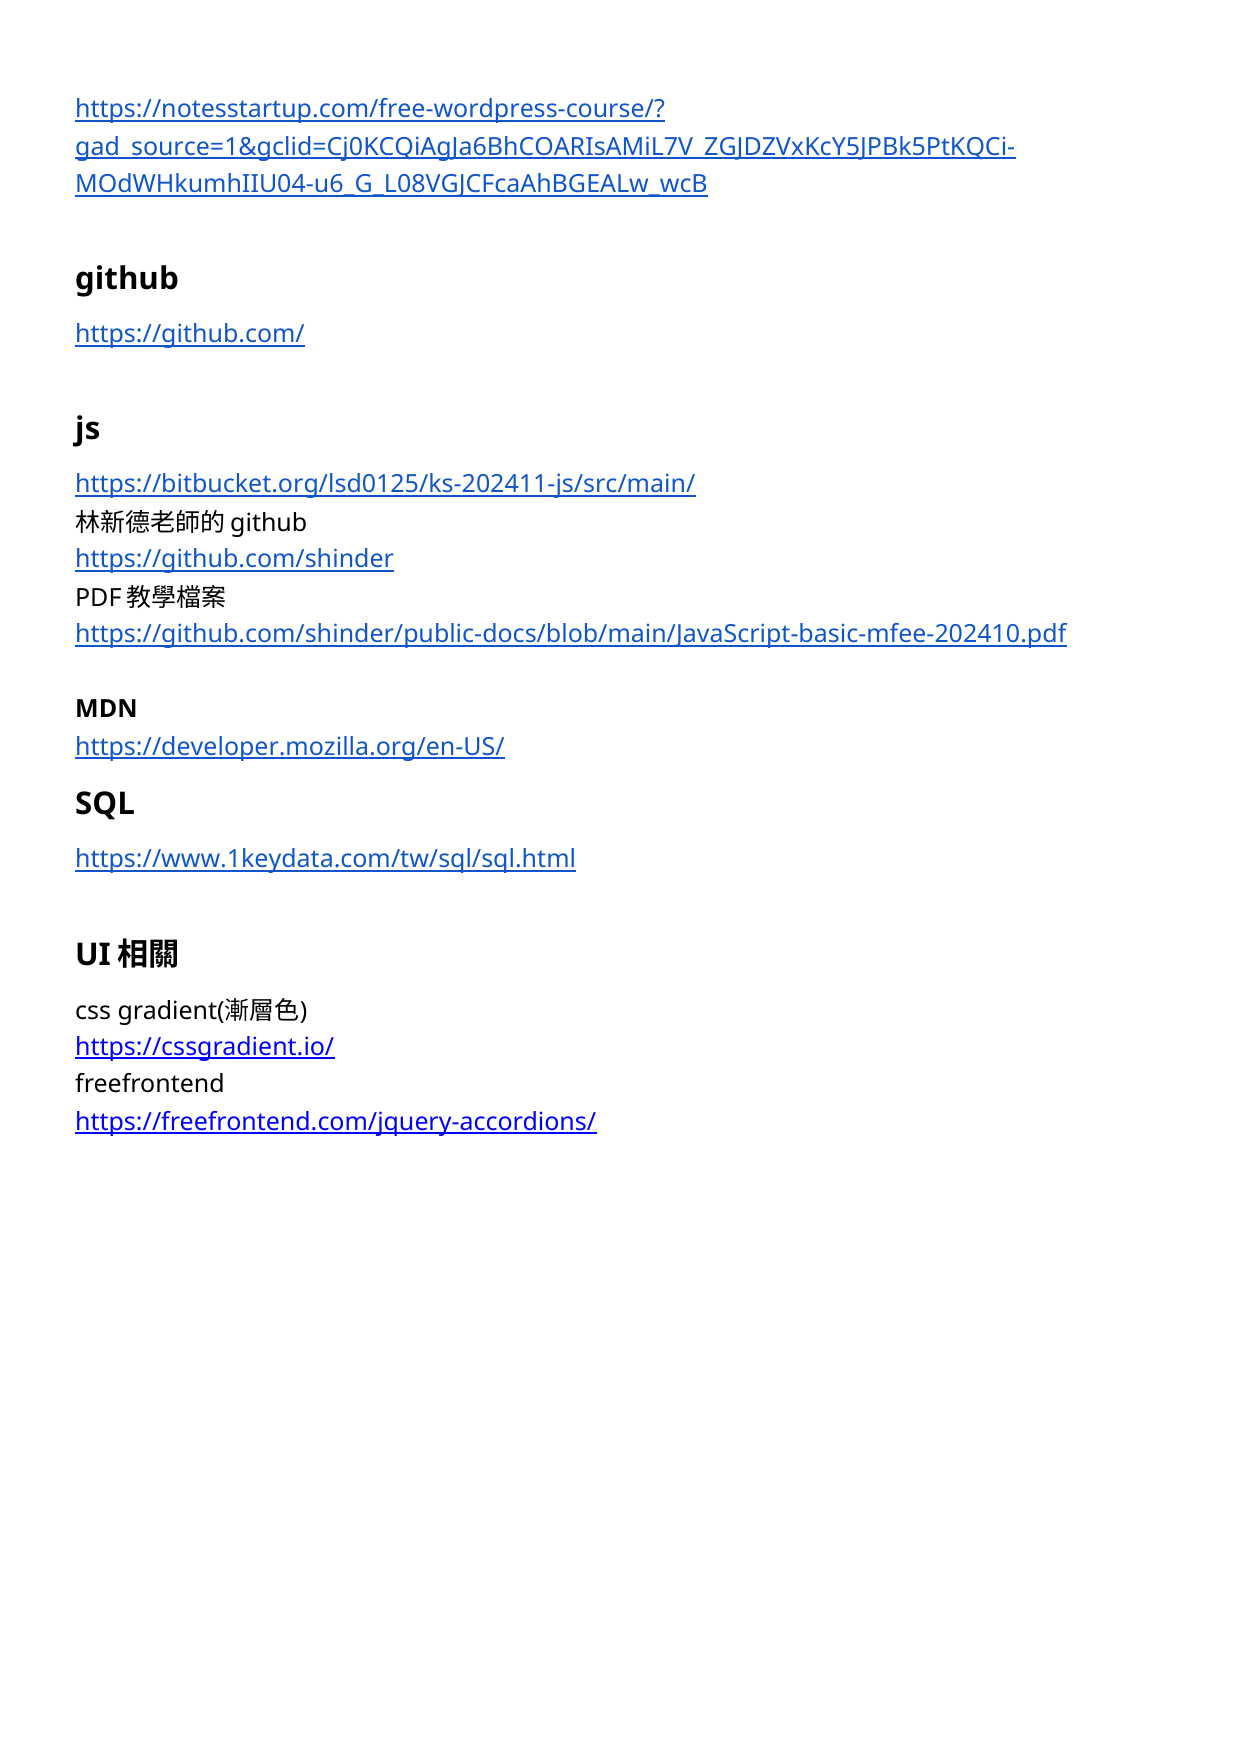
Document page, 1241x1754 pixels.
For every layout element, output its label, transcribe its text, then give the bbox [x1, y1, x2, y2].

text https://notesstartup.com/free-wordpress-course/?gad_source=1&gclid=Cj0KCQiAgJa6BhCOARIsAMiL7V_ZGJDZVxKcY5JPBk5PtKQCi-MOdWHkumhIIU04-u6_G_L08VGJCFcaAhBGEALw_wcB [75, 89, 1165, 202]
text 林新德老師的github [75, 502, 1165, 539]
text https://cssgradient.io/ [75, 1027, 1165, 1064]
text https://developer.mozilla.org/en-US/ [75, 727, 1165, 764]
text https://bitbucket.org/lsd0125/ks-202411-js/src/main/ [75, 464, 1165, 502]
text SQL [75, 764, 1165, 839]
text MDN [75, 689, 1165, 727]
text freefrontend [75, 1064, 1165, 1102]
text github [75, 239, 1165, 314]
text PDF教學檔案 [75, 577, 1165, 614]
text https://www.1keydata.com/tw/sql/sql.html [75, 839, 1165, 877]
text https://github.com/ [75, 314, 1165, 352]
text https://github.com/shinder [75, 539, 1165, 577]
text css gradient(漸層色) [75, 989, 1165, 1027]
text UI相關 [75, 914, 1165, 989]
text https://github.com/shinder/public-docs/blob/main/JavaScript-basic-mfee-202410.pdf [75, 614, 1165, 652]
text js [75, 389, 1165, 464]
text https://freefrontend.com/jquery-accordions/ [75, 1102, 1165, 1139]
